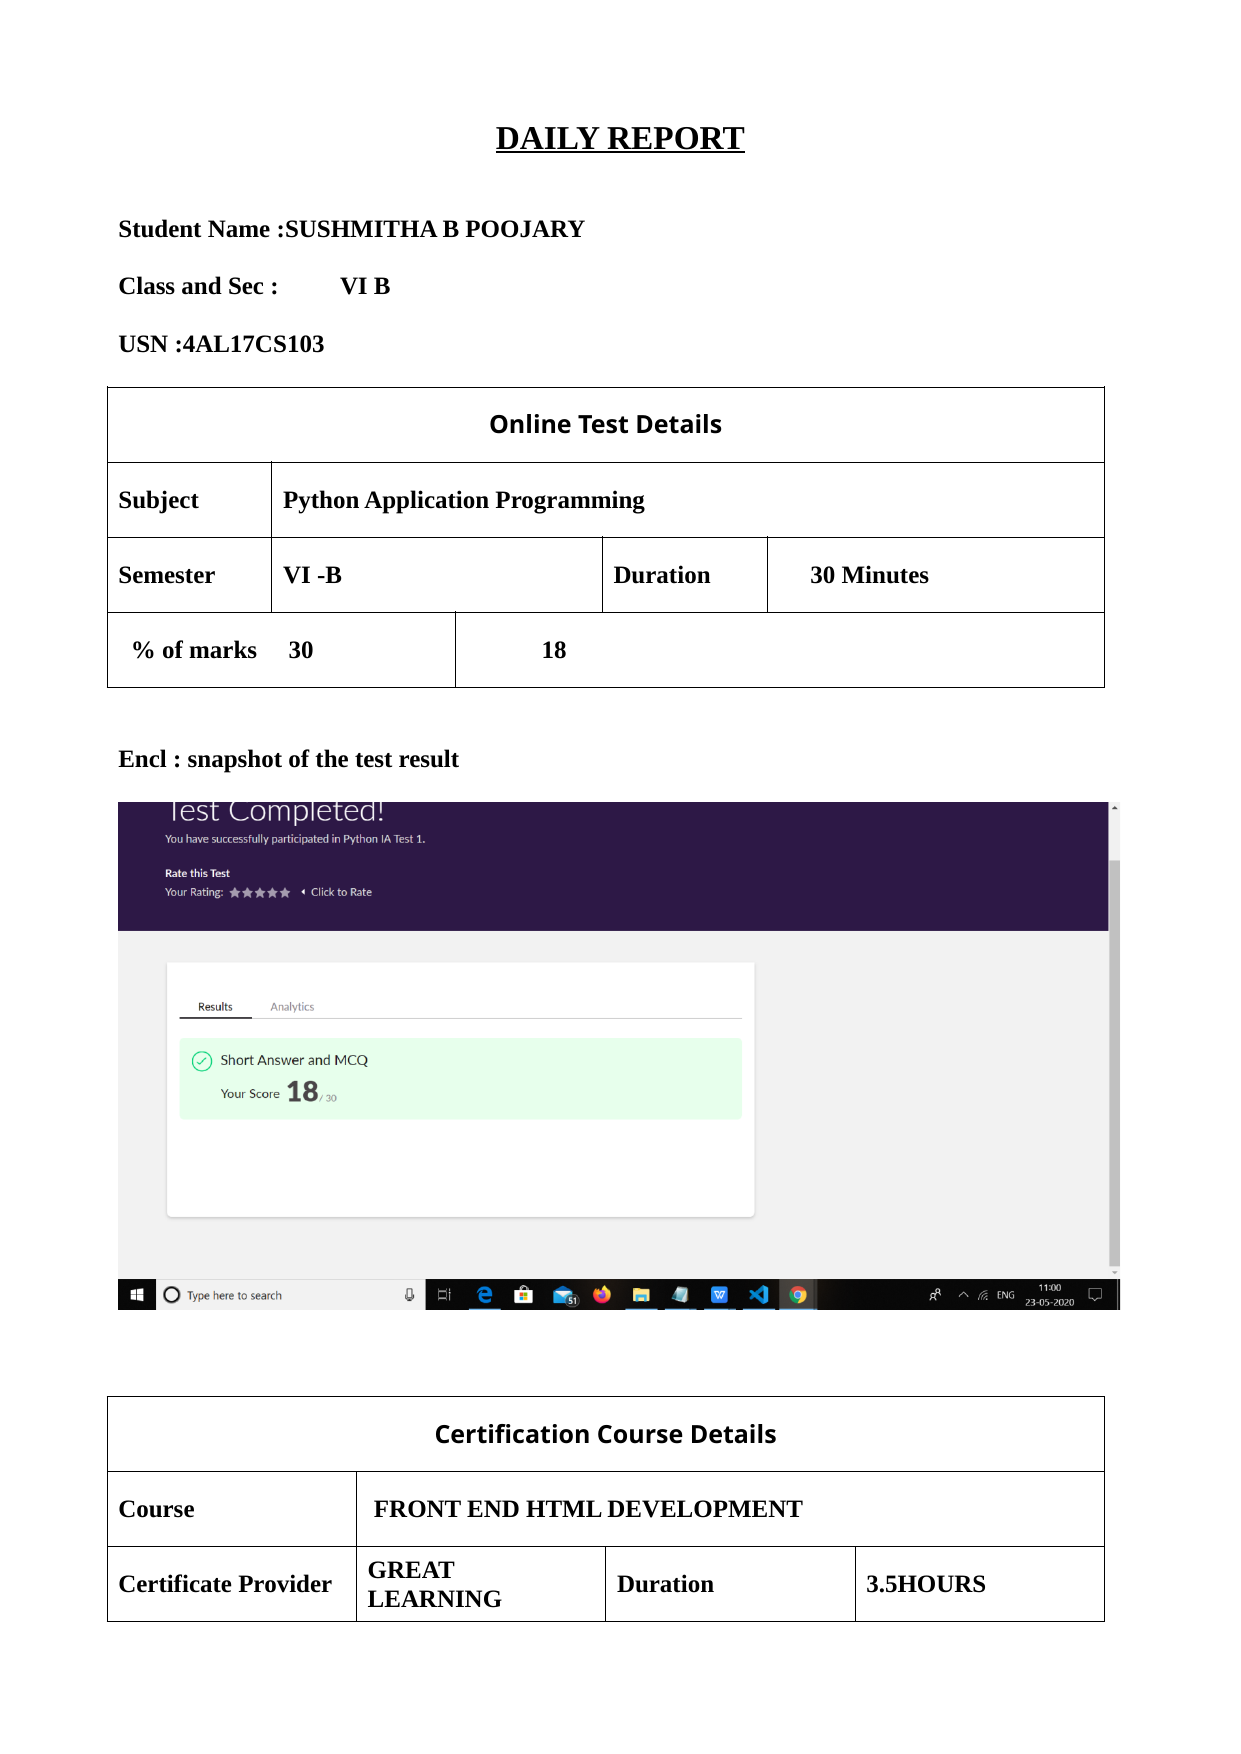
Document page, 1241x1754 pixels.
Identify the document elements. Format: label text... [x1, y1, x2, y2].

table_cell Subject [108, 463, 271, 536]
text Student Name :SUSHMITHA B POOJARY [118, 214, 1122, 243]
table_header Certification Course Details [108, 1397, 1104, 1471]
table_cell % of marks 30 [108, 613, 455, 686]
table_cell 18 [456, 613, 1104, 686]
picture [118, 802, 1121, 1310]
table_cell Certificate Provider [108, 1547, 356, 1621]
table_cell 30 Minutes [768, 538, 1104, 611]
text DAILY REPORT [118, 118, 1122, 156]
table_cell 3.5HOURS [856, 1547, 1104, 1621]
table_cell Duration [603, 538, 767, 611]
table_cell FRONT END HTML DEVELOPMENT [357, 1472, 1104, 1546]
table_cell VI -B [272, 538, 602, 611]
table_cell Course [108, 1472, 356, 1546]
table_cell Semester [108, 538, 271, 611]
table_cell Python Application Programming [272, 463, 1104, 536]
text USN :4AL17CS103 [118, 329, 1122, 358]
table_cell Duration [606, 1547, 855, 1621]
table_header Online Test Details [108, 388, 1104, 461]
table_cell GREAT LEARNING [357, 1547, 605, 1621]
text Encl : snapshot of the test result [118, 744, 1122, 773]
text Class and Sec : VI B [118, 271, 1122, 300]
